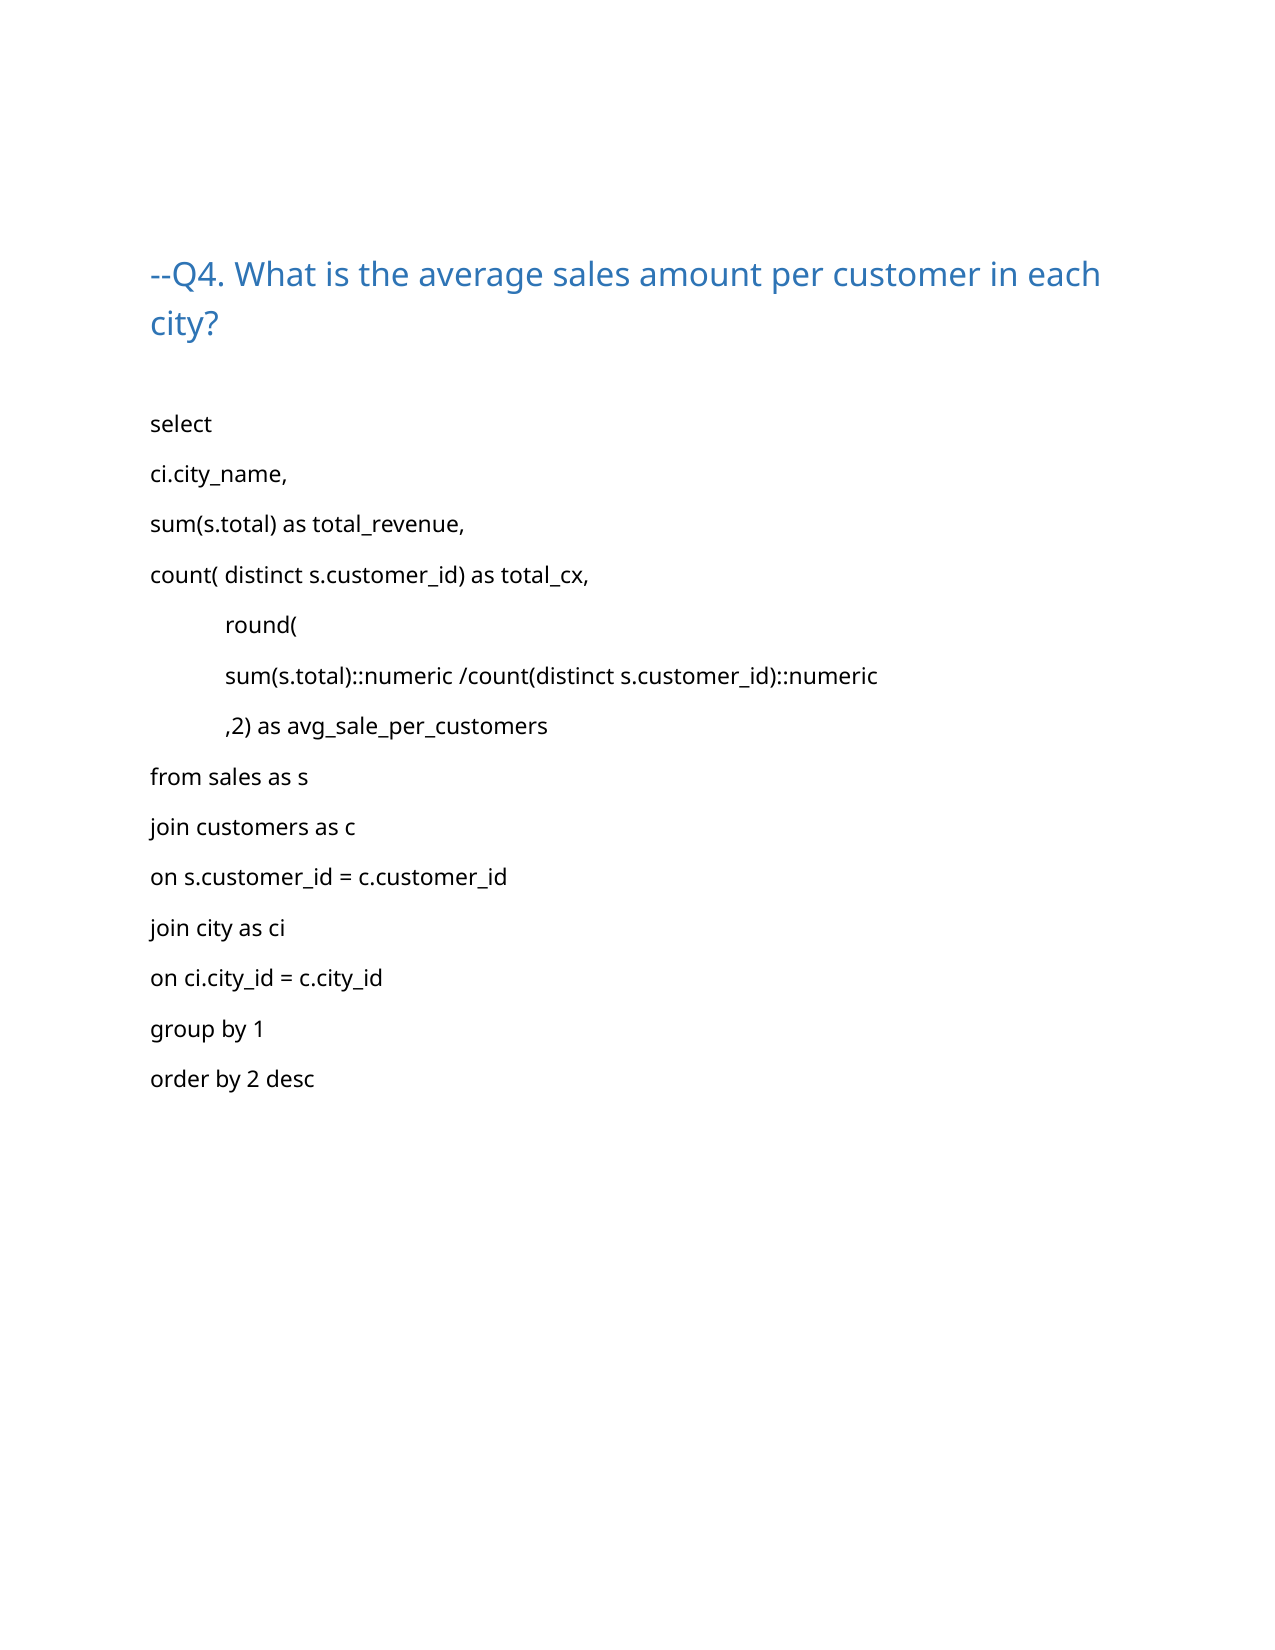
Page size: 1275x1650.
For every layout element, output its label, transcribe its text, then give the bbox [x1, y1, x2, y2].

text ,2) as avg_sale_per_customers [150, 710, 1125, 741]
text sum(s.total)::numeric /count(distinct s.customer_id)::numeric [150, 659, 1125, 691]
text on ci.city_id = c.city_id [150, 962, 1125, 993]
text ci.city_name, [150, 458, 1125, 489]
text sum(s.total) as total_revenue, [150, 508, 1125, 539]
text on s.customer_id = c.customer_id [150, 861, 1125, 892]
text order by 2 desc [150, 1063, 1125, 1094]
text join city as ci [150, 912, 1125, 943]
text round( [150, 609, 1125, 640]
text group by 1 [150, 1012, 1125, 1044]
text count( distinct s.customer_id) as total_cx, [150, 559, 1125, 590]
text join customers as c [150, 811, 1125, 842]
subtitle --Q4. What is the average sales amount per customer in each city? [150, 251, 1125, 345]
text select [150, 407, 1125, 439]
text from sales as s [150, 760, 1125, 792]
